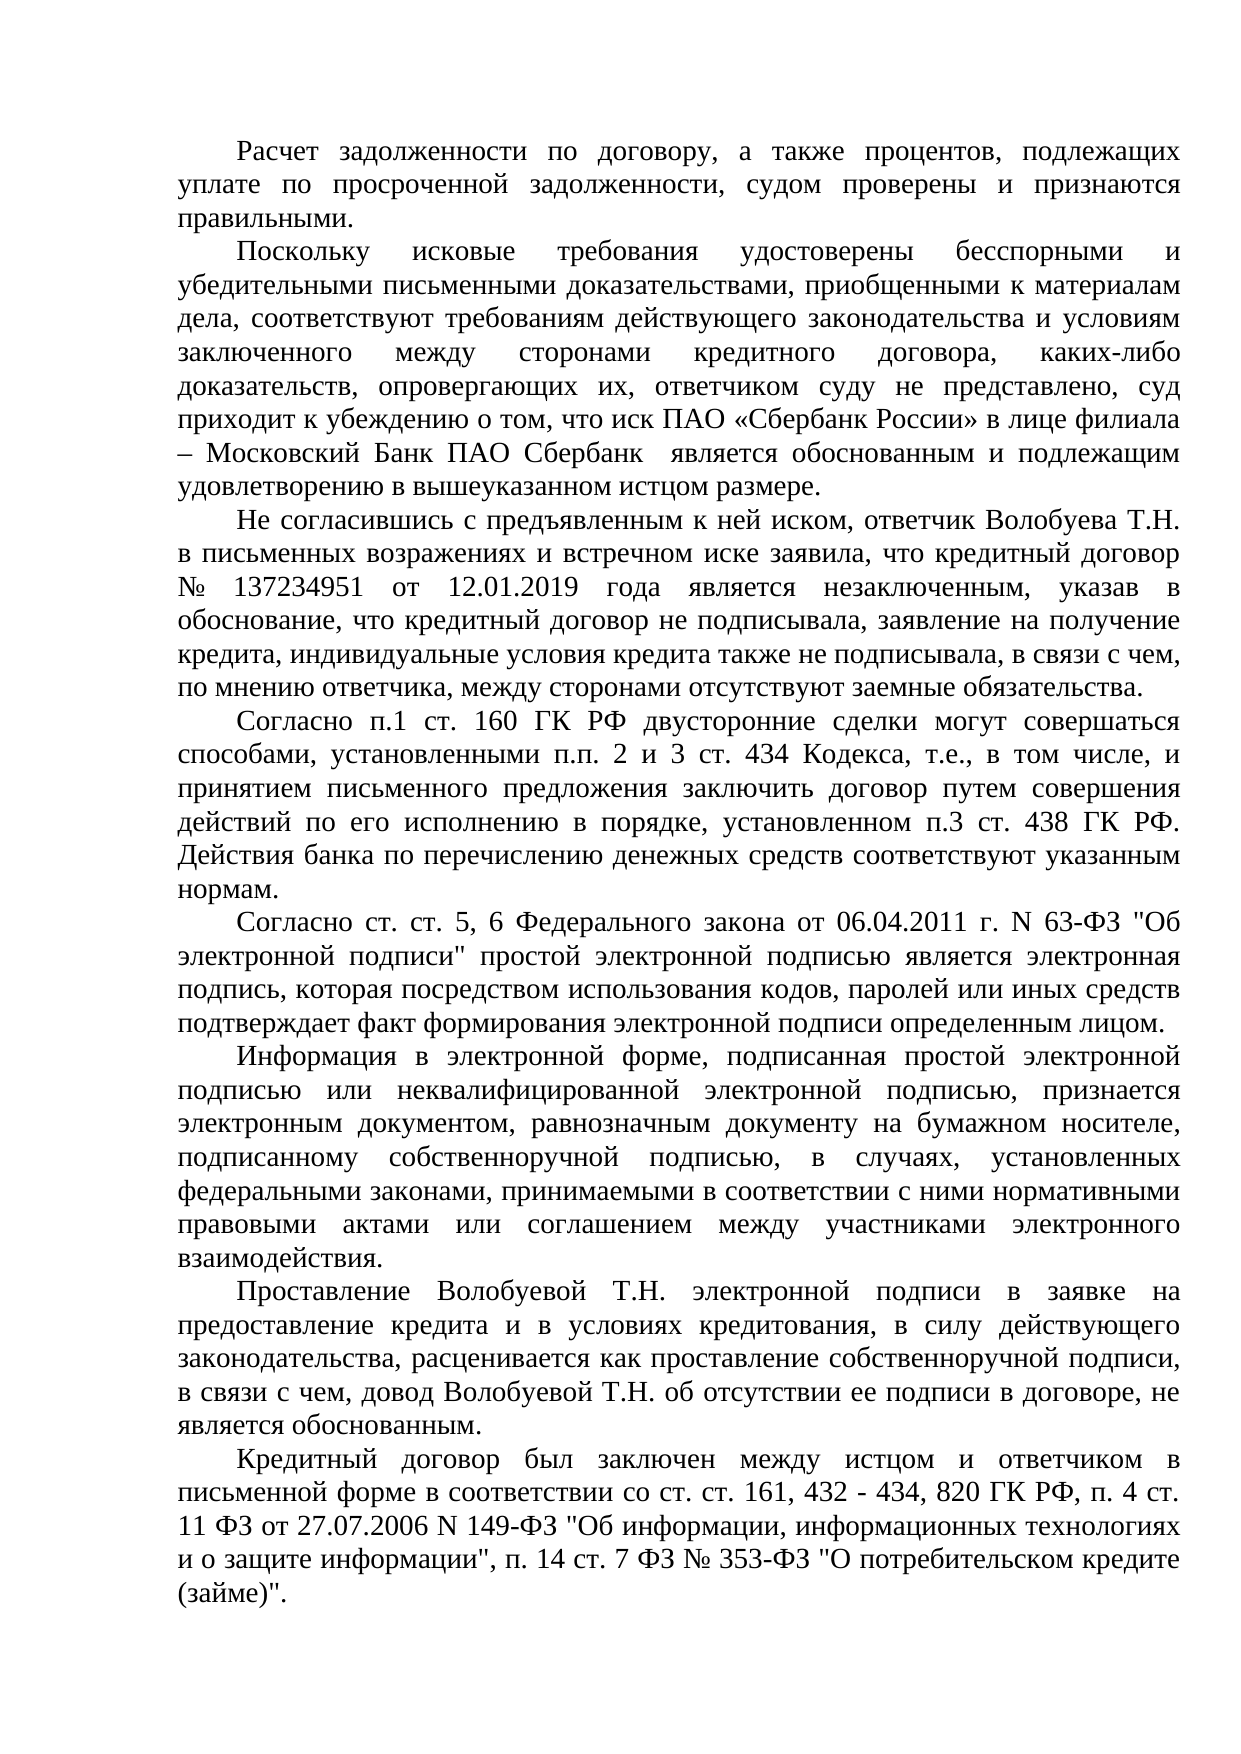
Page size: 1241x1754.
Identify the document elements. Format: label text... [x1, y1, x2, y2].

text Не согласившись с предъявленным к ней иском, ответчик Волобуева Т.Н. в письменных возражениях и встречном иске заявила, что кредитный договор № 137234951 от 12.01.2019 года является незаключенным, указав в обоснование, что кредитный договор не подписывала, заявление на получение кредита, индивидуальные условия кредита также не подписывала, в связи с чем, по мнению ответчика, между сторонами отсутствуют заемные обязательства. [177, 502, 1181, 703]
text Проставление Волобуевой Т.Н. электронной подписи в заявке на предоставление кредита и в условиях кредитования, в силу действующего законодательства, расценивается как проставление собственноручной подписи, в связи с чем, довод Волобуевой Т.Н. об отсутствии ее подписи в договоре, не является обоснованным. [177, 1273, 1181, 1441]
text Согласно ст. ст. 5, 6 Федерального закона от 06.04.2011 г. N 63-ФЗ "Об электронной подписи" простой электронной подписью является электронная подпись, которая посредством использования кодов, паролей или иных средств подтверждает факт формирования электронной подписи определенным лицом. [177, 904, 1181, 1038]
text Информация в электронной форме, подписанная простой электронной подписью или неквалифицированной электронной подписью, признается электронным документом, равнозначным документу на бумажном носителе, подписанному собственноручной подписью, в случаях, установленных федеральными законами, принимаемыми в соответствии с ними нормативными правовыми актами или соглашением между участниками электронного взаимодействия. [177, 1038, 1181, 1273]
text Поскольку исковые требования удостоверены бесспорными и убедительными письменными доказательствами, приобщенными к материалам дела, соответствуют требованиям действующего законодательства и условиям заключенного между сторонами кредитного договора, каких-либо доказательств, опровергающих их, ответчиком суду не представлено, суд приходит к убеждению о том, что иск ПАО «Сбербанк России» в лице филиала – Московский Банк ПАО Сбербанк является обоснованным и подлежащим удовлетворению в вышеуказанном истцом размере. [177, 233, 1181, 502]
text Кредитный договор был заключен между истцом и ответчиком в письменной форме в соответствии со ст. ст. 161, 432 - 434, 820 ГК РФ, п. 4 ст. 11 ФЗ от 27.07.2006 N 149-ФЗ "Об информации, информационных технологиях и о защите информации", п. 14 ст. 7 ФЗ № 353-ФЗ "О потребительском кредите (займе)". [177, 1441, 1181, 1609]
text Согласно п.1 ст. 160 ГК РФ двусторонние сделки могут совершаться способами, установленными п.п. 2 и 3 ст. 434 Кодекса, т.е., в том числе, и принятием письменного предложения заключить договор путем совершения действий по его исполнению в порядке, установленном п.3 ст. 438 ГК РФ. Действия банка по перечислению денежных средств соответствуют указанным нормам. [177, 703, 1181, 904]
text Расчет задолженности по договору, а также процентов, подлежащих уплате по просроченной задолженности, судом проверены и признаются правильными. [177, 133, 1181, 233]
